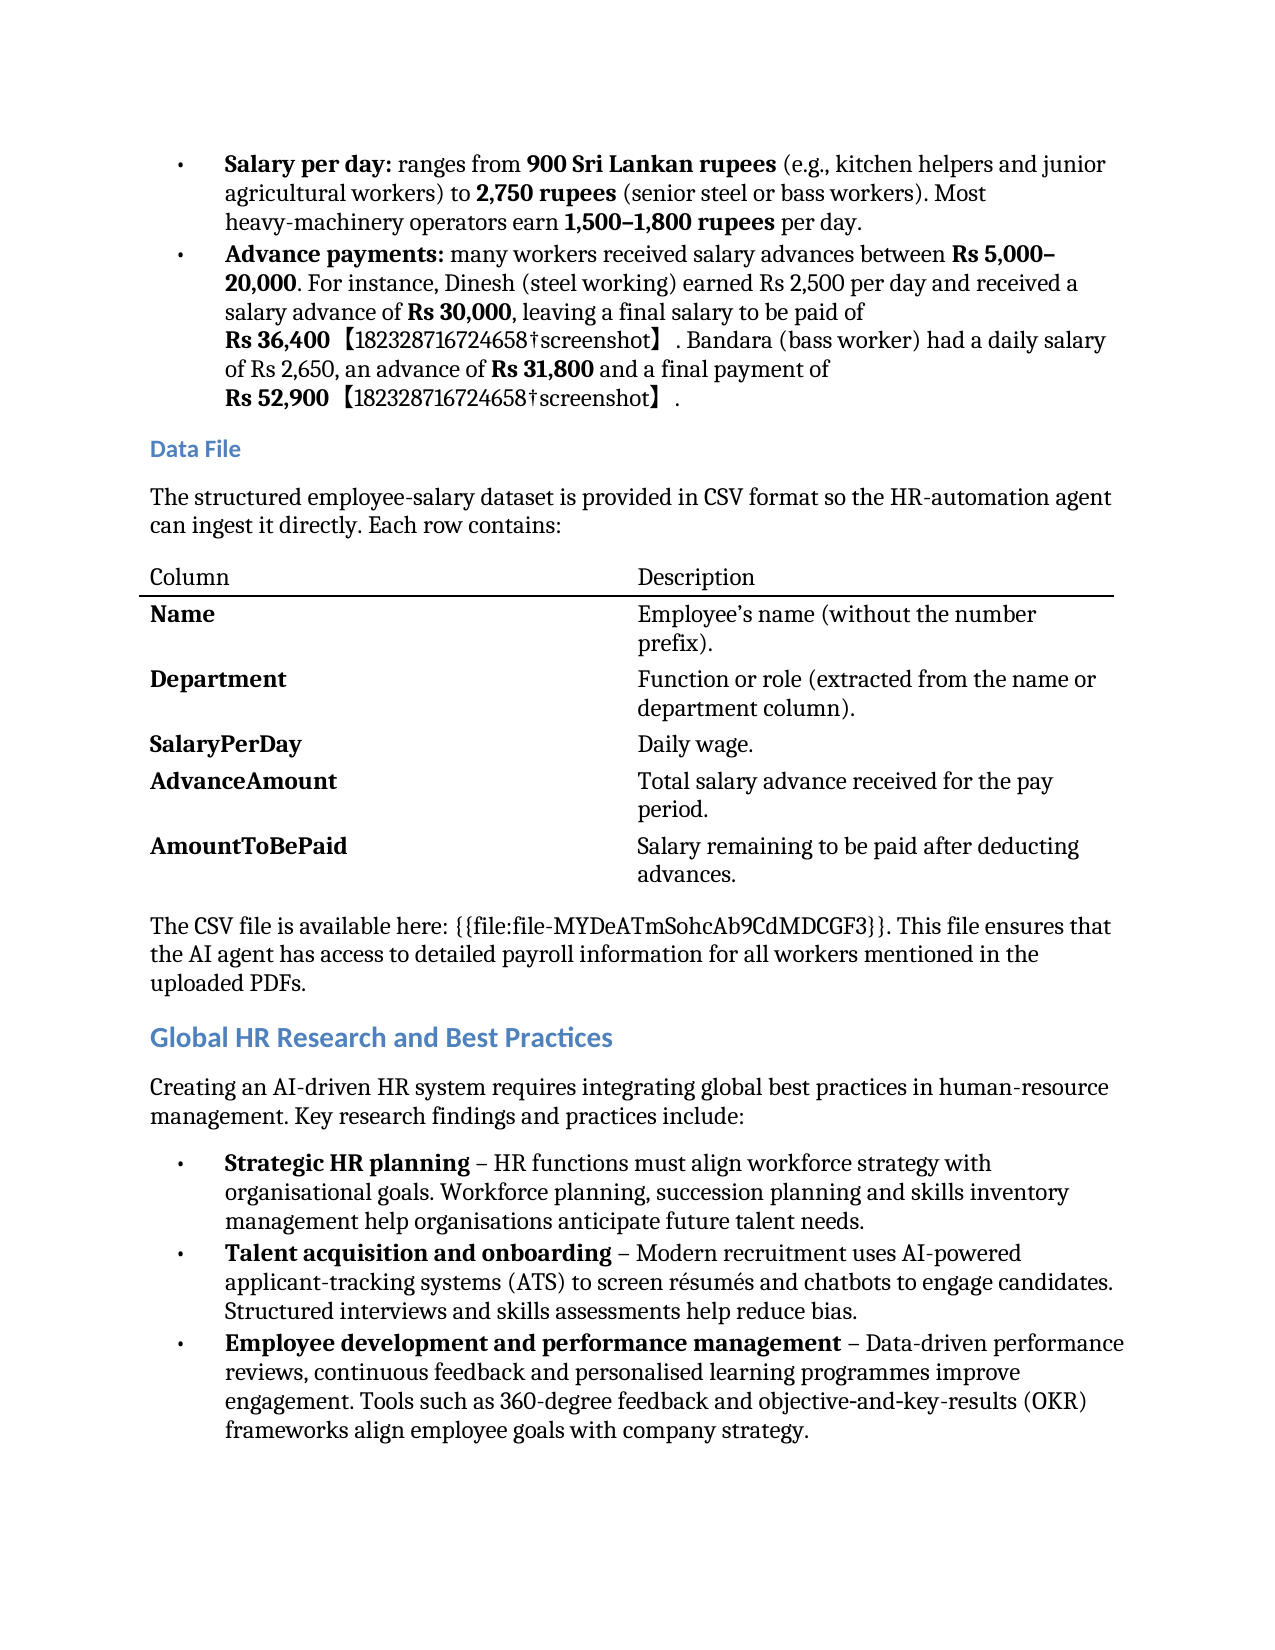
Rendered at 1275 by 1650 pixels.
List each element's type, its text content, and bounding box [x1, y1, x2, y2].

table_cell AmountToBePaid [139, 828, 626, 893]
text Creating an AI‑driven HR system requires integrating global best practices in human‑resource management. Key research findings and practices include: [150, 1073, 1125, 1131]
list Employee development and performance management – Data‑driven performance reviews, continuous feedback and personalised learning programmes improve engagement. Tools such as 360‑degree feedback and objective‐and‐key‑results (OKR) frameworks align employee goals with company strategy. [175, 1329, 1125, 1444]
table_cell AdvanceAmount [139, 763, 626, 828]
table_cell SalaryPerDay [139, 727, 626, 763]
table_cell Salary remaining to be paid after deducting advances. [626, 828, 1114, 893]
table_header Description [626, 559, 1114, 595]
text The CSV file is available here: {{file:file-MYDeATmSohcAb9CdMDCGF3}}. This file ensures that the AI agent has access to detailed payroll information for all workers mentioned in the uploaded PDFs. [150, 912, 1125, 998]
subtitle Global HR Research and Best Practices [150, 1019, 1125, 1054]
table_cell Department [139, 662, 626, 727]
table_cell Function or role (extracted from the name or department column). [626, 662, 1114, 727]
list Advance payments: many workers received salary advances between Rs 5,000–20,000. For instance, Dinesh (steel working) earned Rs 2,500 per day and received a salary advance of Rs 30,000, leaving a final salary to be paid of Rs 36,400【182328716724658†screenshot】. Bandara (bass worker) had a daily salary of Rs 2,650, an advance of Rs 31,800 and a final payment of Rs 52,900【182328716724658†screenshot】. [175, 240, 1125, 412]
table_cell Name [139, 597, 626, 662]
table_cell Daily wage. [626, 727, 1114, 763]
subtitle Data File [150, 433, 1125, 464]
text The structured employee‑salary dataset is provided in CSV format so the HR‑automation agent can ingest it directly. Each row contains: [150, 483, 1125, 540]
table_cell Employee’s name (without the number prefix). [626, 597, 1114, 662]
list Salary per day: ranges from 900 Sri Lankan rupees (e.g., kitchen helpers and junior agricultural workers) to 2,750 rupees (senior steel or bass workers). Most heavy‑machinery operators earn 1,500–1,800 rupees per day. [175, 150, 1125, 236]
list Strategic HR planning – HR functions must align workforce strategy with organisational goals. Workforce planning, succession planning and skills inventory management help organisations anticipate future talent needs. [175, 1149, 1125, 1236]
list Talent acquisition and onboarding – Modern recruitment uses AI‑powered applicant‑tracking systems (ATS) to screen résumés and chatbots to engage candidates. Structured interviews and skills assessments help reduce bias. [175, 1239, 1125, 1326]
table_cell Total salary advance received for the pay period. [626, 763, 1114, 828]
table_header Column [139, 559, 626, 595]
